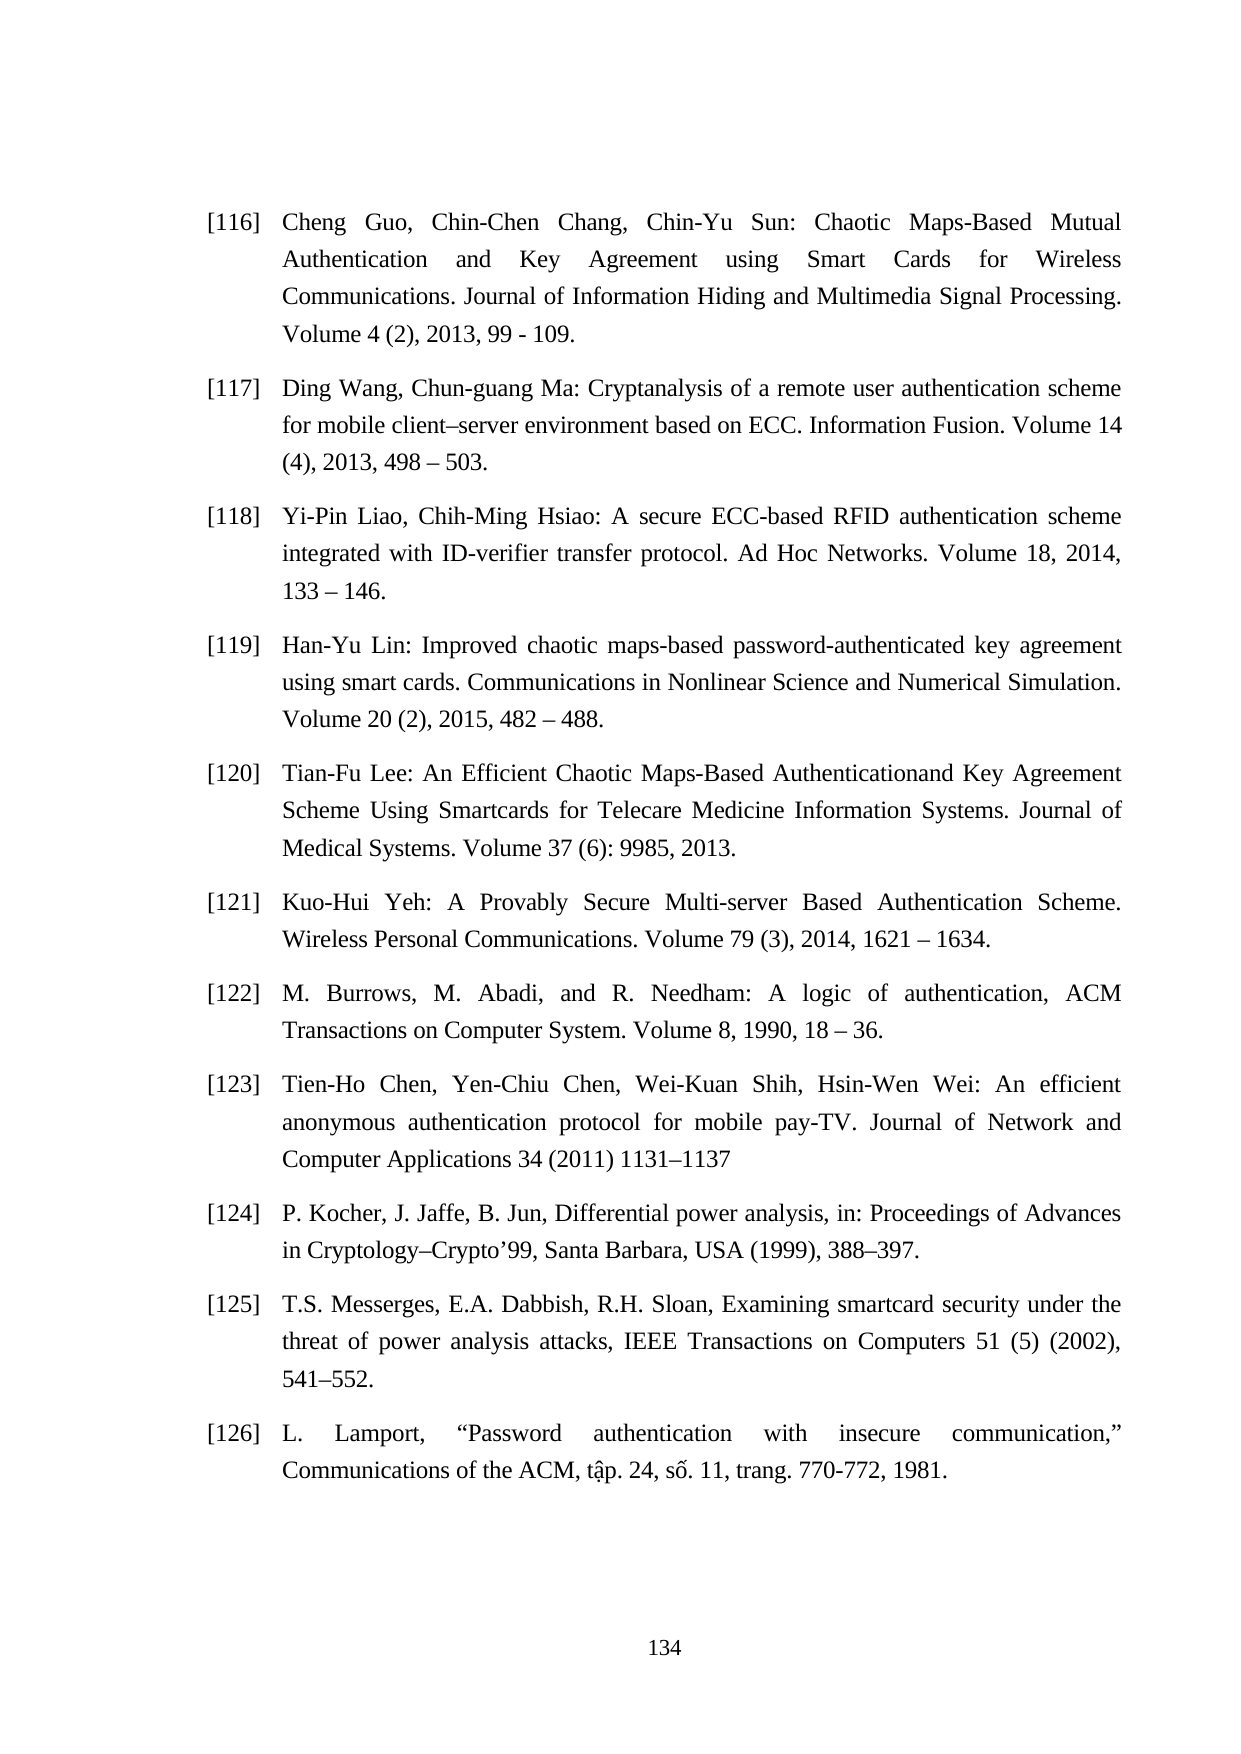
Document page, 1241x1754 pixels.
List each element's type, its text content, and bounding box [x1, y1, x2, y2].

text [119] Han-Yu Lin: Improved chaotic maps-based password-authenticated key agreement using smart cards. Communications in Nonlinear Science and Numerical Simulation. Volume 20 (2), 2015, 482 – 488. [207, 630, 1122, 733]
text [122] M. Burrows, M. Abadi, and R. Needham: A logic of authentication, ACM Transactions on Computer System. Volume 8, 1990, 18 – 36. [207, 978, 1122, 1044]
text [116] Cheng Guo, Chin-Chen Chang, Chin-Yu Sun: Chaotic Maps-Based Mutual Authentication and Key Agreement using Smart Cards for Wireless Communications. Journal of Information Hiding and Multimedia Signal Processing. Volume 4 (2), 2013, 99 - 109. [207, 207, 1122, 347]
text [118] Yi-Pin Liao, Chih-Ming Hsiao: A secure ECC-based RFID authentication scheme integrated with ID-verifier transfer protocol. Ad Hoc Networks. Volume 18, 2014, 133 – 146. [207, 501, 1122, 604]
text [125] T.S. Messerges, E.A. Dabbish, R.H. Sloan, Examining smartcard security under the threat of power analysis attacks, IEEE Transactions on Computers 51 (5) (2002), 541–552. [207, 1289, 1122, 1392]
text [120] Tian-Fu Lee: An Efficient Chaotic Maps-Based Authenticationand Key Agreement Scheme Using Smartcards for Telecare Medicine Information Systems. Journal of Medical Systems. Volume 37 (6): 9985, 2013. [207, 758, 1122, 862]
text [121] Kuo-Hui Yeh: A Provably Secure Multi-server Based Authentication Scheme. Wireless Personal Communications. Volume 79 (3), 2014, 1621 – 1634. [207, 887, 1122, 953]
text [123] Tien-Ho Chen, Yen-Chiu Chen, Wei-Kuan Shih, Hsin-Wen Wei: An efficient anonymous authentication protocol for mobile pay-TV. Journal of Network and Computer Applications 34 (2011) 1131–1137 [207, 1069, 1122, 1173]
text [124] P. Kocher, J. Jaffe, B. Jun, Differential power analysis, in: Proceedings of Advances in Cryptology–Crypto’99, Santa Barbara, USA (1999), 388–397. [207, 1198, 1122, 1264]
text [126] L. Lamport, “Password authentication with insecure communication,” Communications of the ACM, tập. 24, số. 11, trang. 770-772, 1981. [207, 1418, 1122, 1484]
text [117] Ding Wang, Chun-guang Ma: Cryptanalysis of a remote user authentication scheme for mobile client–server environment based on ECC. Information Fusion. Volume 14 (4), 2013, 498 – 503. [207, 373, 1122, 476]
